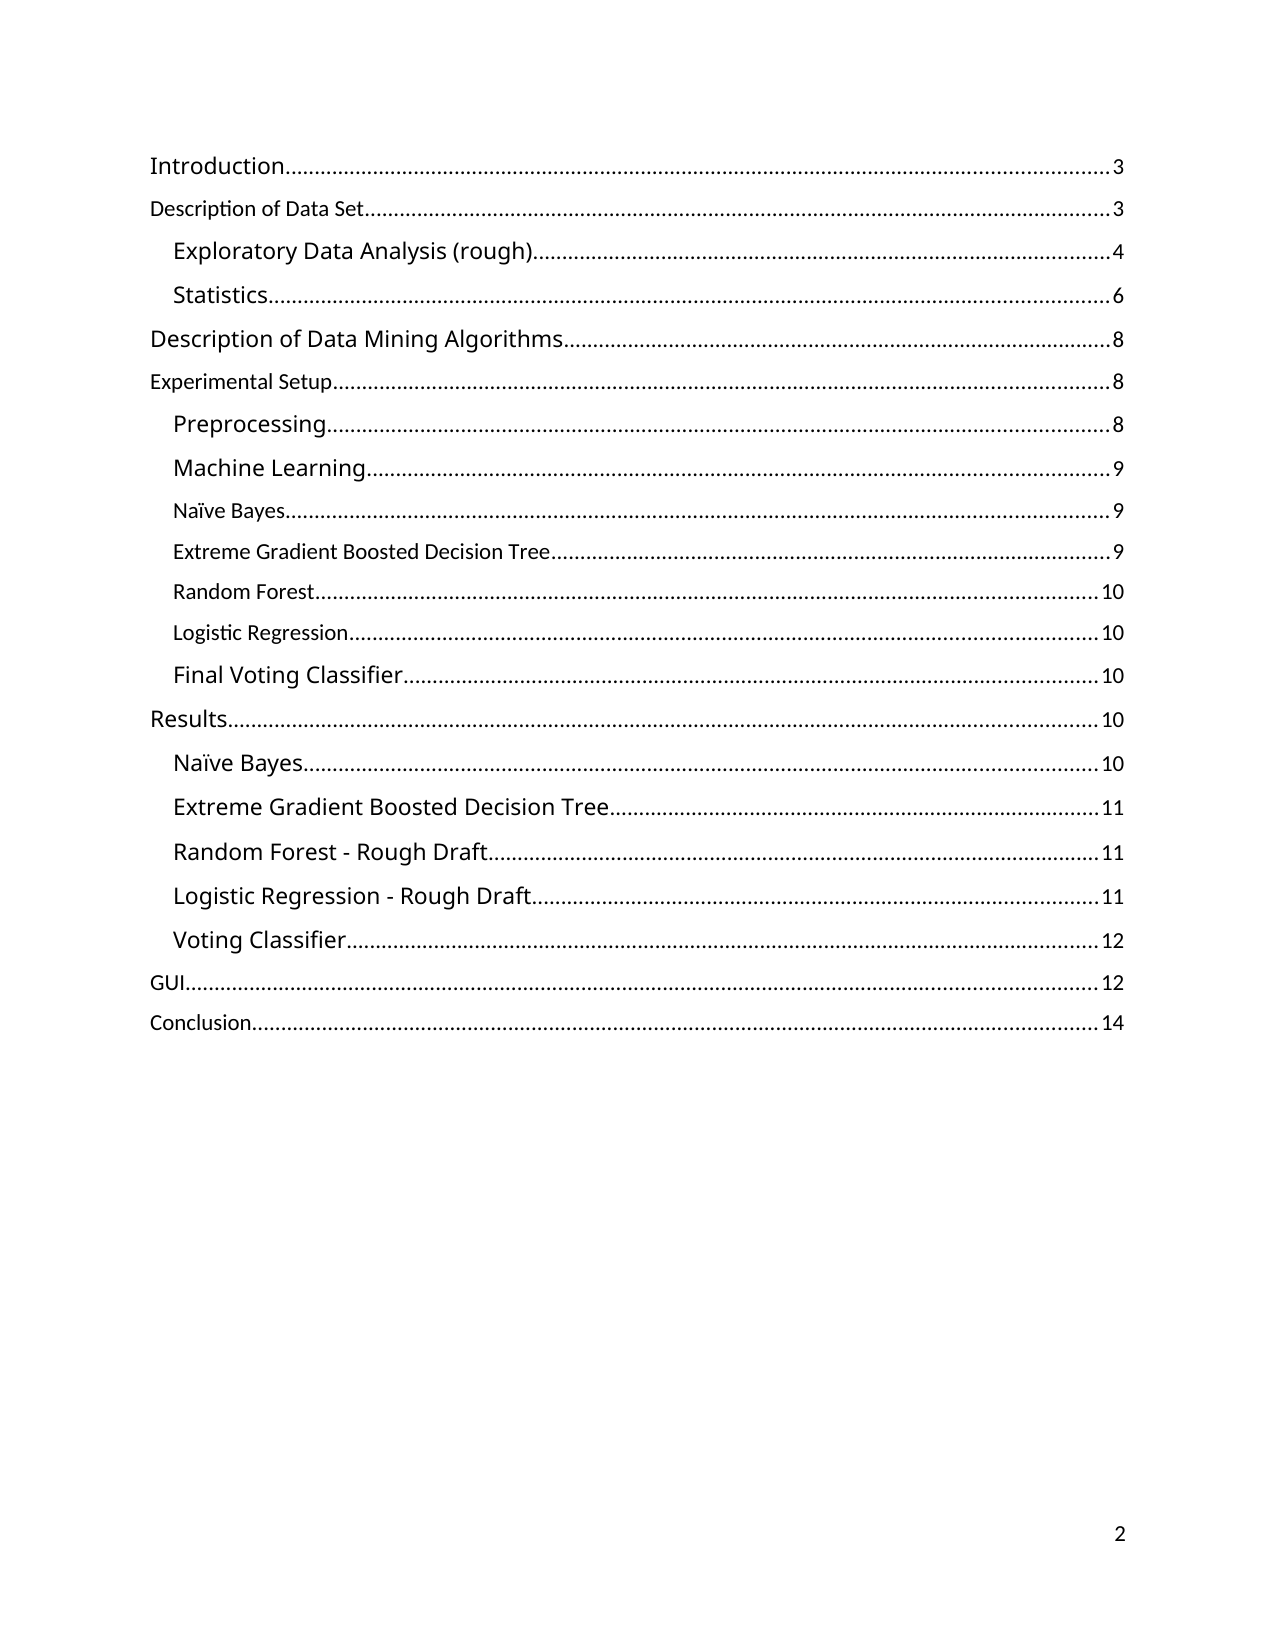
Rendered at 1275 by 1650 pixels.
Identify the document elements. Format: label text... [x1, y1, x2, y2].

text Logistic Regression - Rough Draft 11 [173, 879, 1125, 911]
text Results 10 [150, 703, 1125, 734]
text Random Forest - Rough Draft 11 [173, 835, 1125, 867]
text Statistics 6 [173, 279, 1125, 310]
text Naïve Bayes 10 [173, 747, 1125, 778]
text Conclusion 14 [150, 1008, 1125, 1037]
text Extreme Gradient Boosted Decision Tree 9 [173, 537, 1125, 565]
text Description of Data Set 3 [150, 194, 1125, 222]
text Machine Learning 9 [173, 452, 1125, 483]
text Extreme Gradient Boosted Decision Tree 11 [173, 791, 1125, 822]
text Voting Classifier 12 [173, 924, 1125, 955]
text Random Forest 10 [173, 577, 1125, 606]
text Final Voting Classifier 10 [173, 659, 1125, 690]
text Preprocessing 8 [173, 408, 1125, 439]
text Logistic Regression 10 [173, 618, 1125, 646]
text Experimental Setup 8 [150, 367, 1125, 395]
text GUI 12 [150, 968, 1125, 996]
text Exploratory Data Analysis (rough) 4 [173, 235, 1125, 266]
text Naïve Bayes 9 [173, 496, 1125, 524]
text Description of Data Mining Algorithms 8 [150, 323, 1125, 354]
text Introduction 3 [150, 150, 1125, 181]
